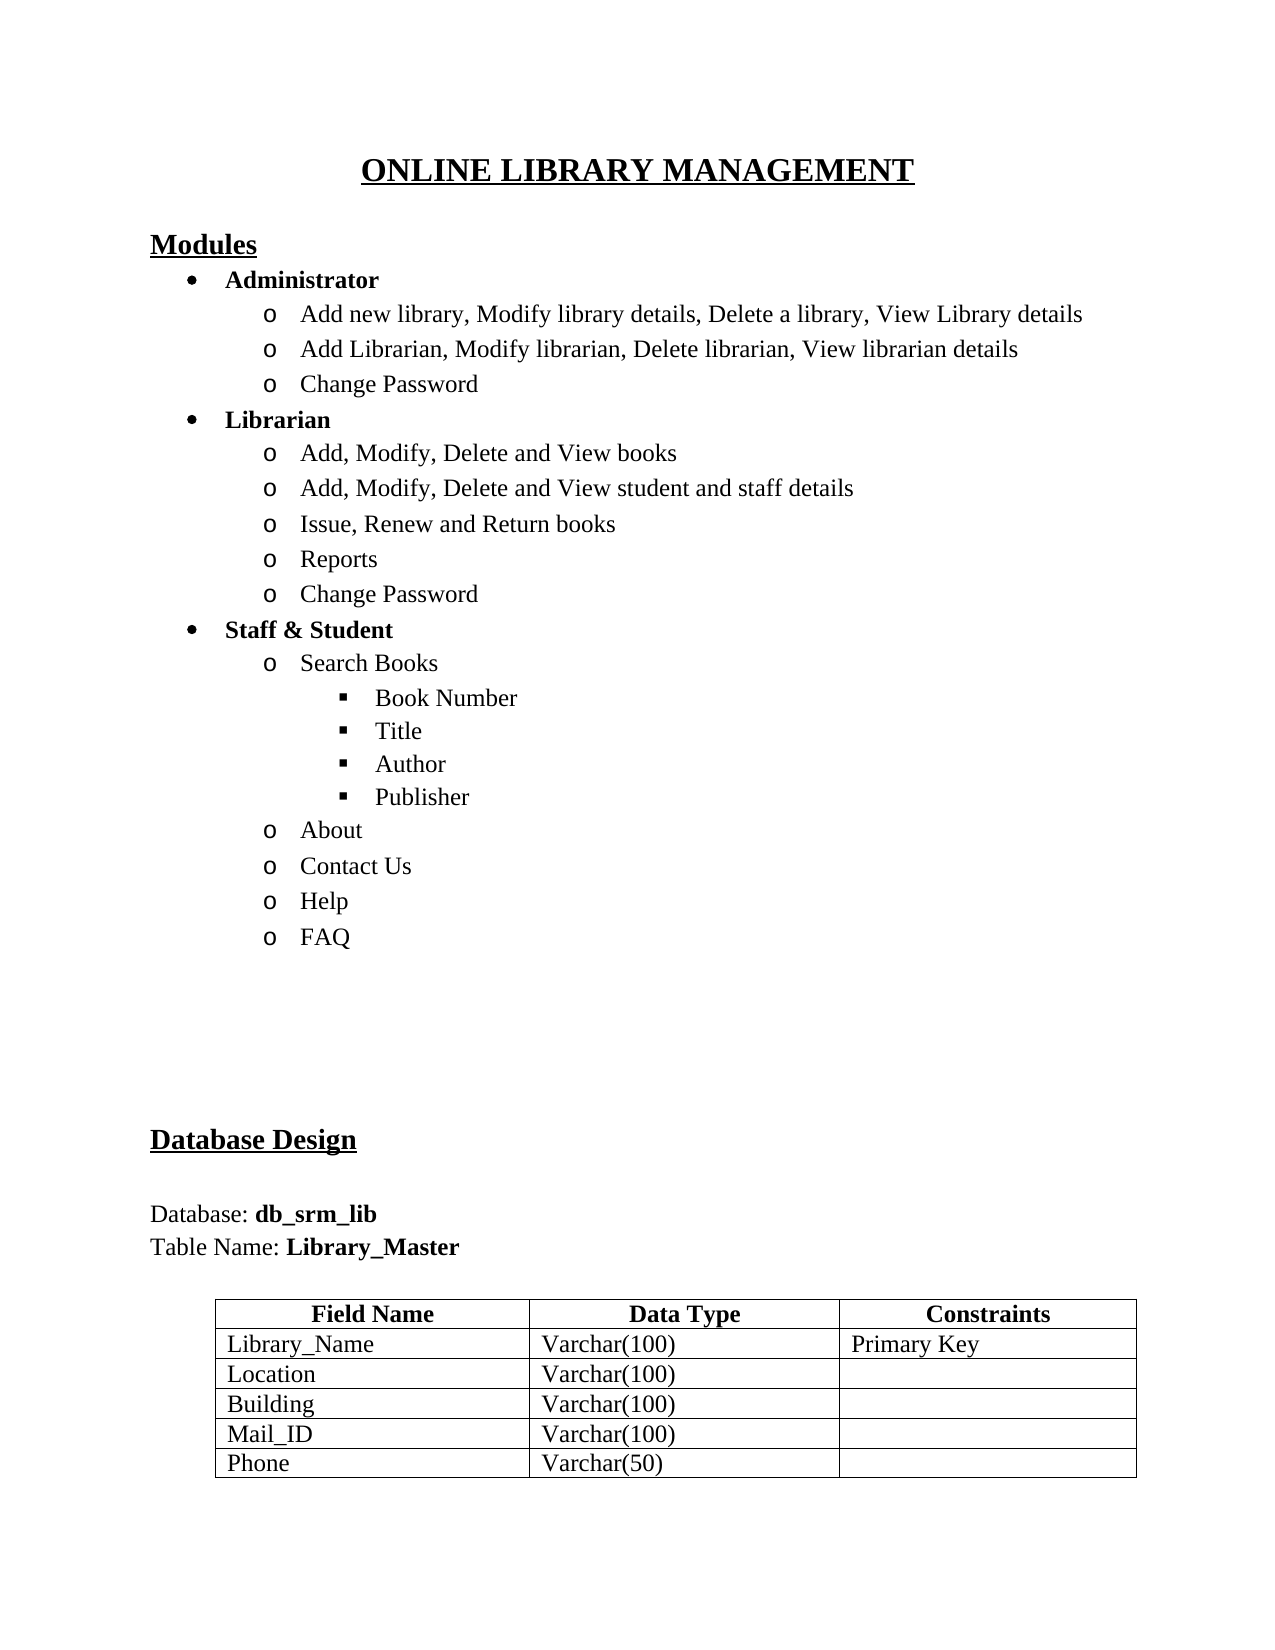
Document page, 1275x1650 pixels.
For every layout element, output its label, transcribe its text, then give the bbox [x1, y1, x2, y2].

table_header Constraints [840, 1300, 1136, 1328]
text Database Design [150, 1122, 1125, 1156]
list Add, Modify, Delete and View books [262, 438, 1125, 469]
table_cell [840, 1389, 1136, 1418]
table_cell Varchar(100) [530, 1329, 839, 1358]
list Publisher [337, 782, 1125, 811]
list Help [262, 886, 1125, 917]
table_header Data Type [530, 1300, 839, 1328]
list Add, Modify, Delete and View student and staff details [262, 473, 1125, 504]
list Search Books [262, 648, 1125, 679]
table_cell Phone [216, 1449, 529, 1477]
table_cell Varchar(100) [530, 1389, 839, 1418]
table_cell [840, 1449, 1136, 1477]
list Book Number [337, 683, 1125, 712]
table_cell [840, 1419, 1136, 1447]
table_cell Varchar(100) [530, 1359, 839, 1388]
list Reports [262, 544, 1125, 575]
text Modules [150, 227, 1125, 261]
table_cell Building [216, 1389, 529, 1418]
table_header Field Name [216, 1300, 529, 1328]
list Author [337, 749, 1125, 778]
list Issue, Renew and Return books [262, 509, 1125, 539]
table_cell Varchar(50) [530, 1449, 839, 1477]
table_cell Primary Key [840, 1329, 1136, 1358]
list About [262, 816, 1125, 846]
list Change Password [262, 369, 1125, 400]
list FAQ [262, 922, 1125, 953]
table_cell Mail_ID [216, 1419, 529, 1447]
table_cell [840, 1359, 1136, 1388]
list Change Password [262, 579, 1125, 610]
list Add new library, Modify library details, Delete a library, View Library details [262, 299, 1125, 329]
list Librarian [187, 405, 1125, 434]
table_cell Library_Name [216, 1329, 529, 1358]
table_cell Location [216, 1359, 529, 1388]
list Administrator [187, 266, 1125, 294]
table_cell Varchar(100) [530, 1419, 839, 1447]
list Contact Us [262, 851, 1125, 882]
list Title [337, 716, 1125, 745]
list Add Librarian, Modify librarian, Delete librarian, View librarian details [262, 334, 1125, 365]
list Staff & Student [187, 615, 1125, 644]
text ONLINE LIBRARY MANAGEMENT [150, 150, 1125, 188]
text Table Name: Library_Master [150, 1232, 1125, 1261]
text Database: db_srm_lib [150, 1199, 1125, 1228]
